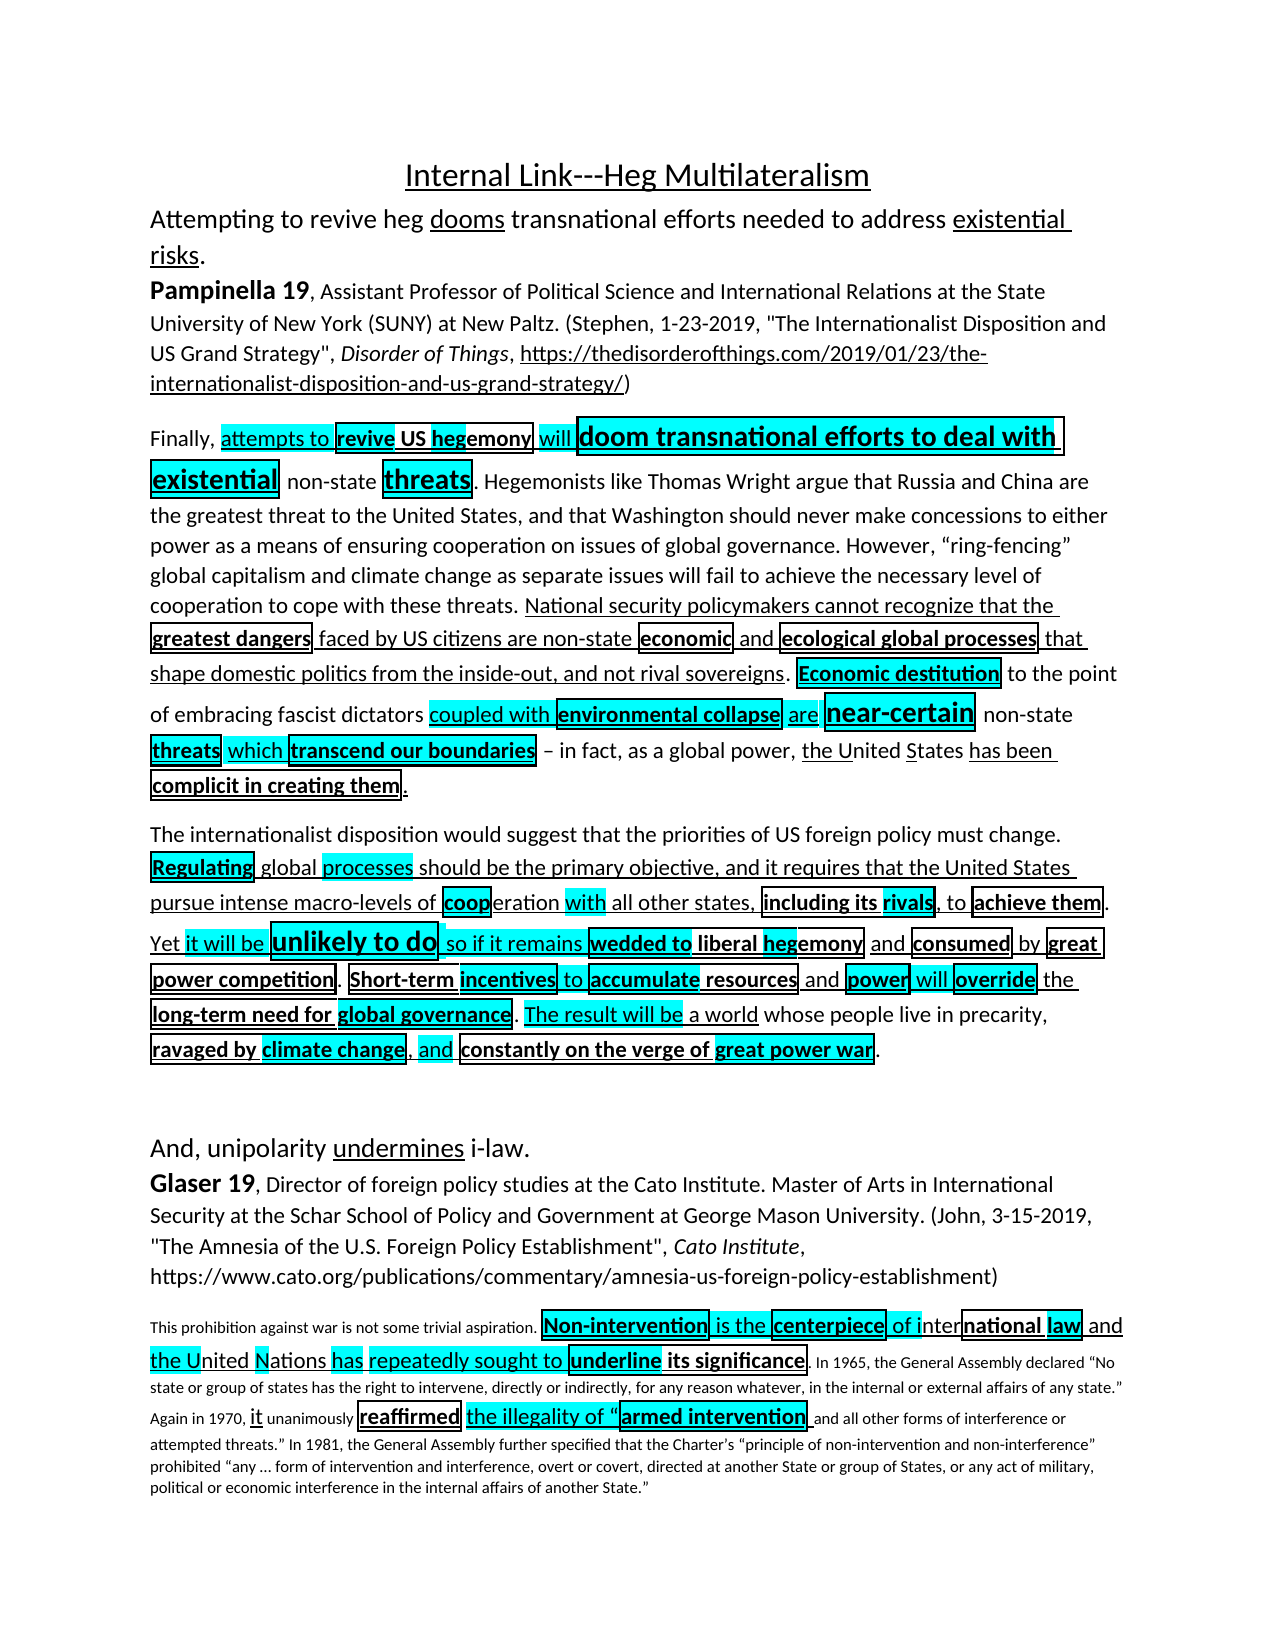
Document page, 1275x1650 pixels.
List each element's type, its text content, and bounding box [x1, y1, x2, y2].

text Pampinella 19, Assistant Professor of Political Science and International Relations at the State University of New York (SUNY) at New Paltz. (Stephen, 1-23-2019, "The Internationalist Disposition and US Grand Strategy", Disorder of Things, https://thedisorderofthings.com/2019/01/23/the-internationalist-disposition-and-us-grand-strategy/) [150, 273, 1125, 397]
text Finally, attempts to revive US hegemony will doom transnational efforts to deal with existential non-state threats. Hegemonists like Thomas Wright argue that Russia and China are the greatest threat to the United States, and that Washington should never make concessions to either power as a means of ensuring cooperation on issues of global governance. However, “ring-fencing” global capitalism and climate change as separate issues will fail to achieve the necessary level of cooperation to cope with these threats. National security policymakers cannot recognize that the greatest dangers faced by US citizens are non-state economic and ecological global processes that shape domestic politics from the inside-out, and not rival sovereigns. Economic destitution to the point of embracing fascist dictators coupled with environmental collapse are near-certain non-state threats which transcend our boundaries – in fact, as a global power, the United States has been complicit in creating them. [150, 416, 1125, 801]
text This prohibition against war is not some trivial aspiration. Non-intervention is the centerpiece of international law and the United Nations has repeatedly sought to underline its significance. In 1965, the General Assembly declared “No state or group of states has the right to intervene, directly or indirectly, for any reason whatever, in the internal or external affairs of any state.” Again in 1970, it unanimously reaffirmed the illegality of “armed intervention and all other forms of interference or attempted threats.” In 1981, the General Assembly further specified that the Charter’s “principle of non-intervention and non-interference” prohibited “any … form of intervention and interference, overt or covert, directed at another State or group of States, or any act of military, political or economic interference in the internal affairs of another State.” [150, 1309, 1125, 1498]
subtitle Attempting to revive heg dooms transnational efforts needed to address existential risks. [150, 202, 1125, 271]
subtitle Internal Link---Heg Multilateralism [150, 154, 1125, 195]
subtitle And, unipolarity undermines i-law. [150, 1131, 1125, 1164]
text The internationalist disposition would suggest that the priorities of US foreign policy must change. Regulating global processes should be the primary objective, and it requires that the United States pursue intense macro-levels of cooperation with all other states, including its rivals, to achieve them. Yet it will be unlikely to do so if it remains wedded to liberal hegemony and consumed by great power competition. Short-term incentives to accumulate resources and power will override the long-term need for global governance. The result will be a world whose people live in precarity, ravaged by climate change, and constantly on the verge of great power war. [150, 820, 1125, 1065]
text Glaser 19, Director of foreign policy studies at the Cato Institute. Master of Arts in International Security at the Schar School of Policy and Government at George Mason University. (John, 3-15-2019, "The Amnesia of the U.S. Foreign Policy Establishment", Cato Institute, https://www.cato.org/publications/commentary/amnesia-us-foreign-policy-establishment) [150, 1166, 1125, 1290]
